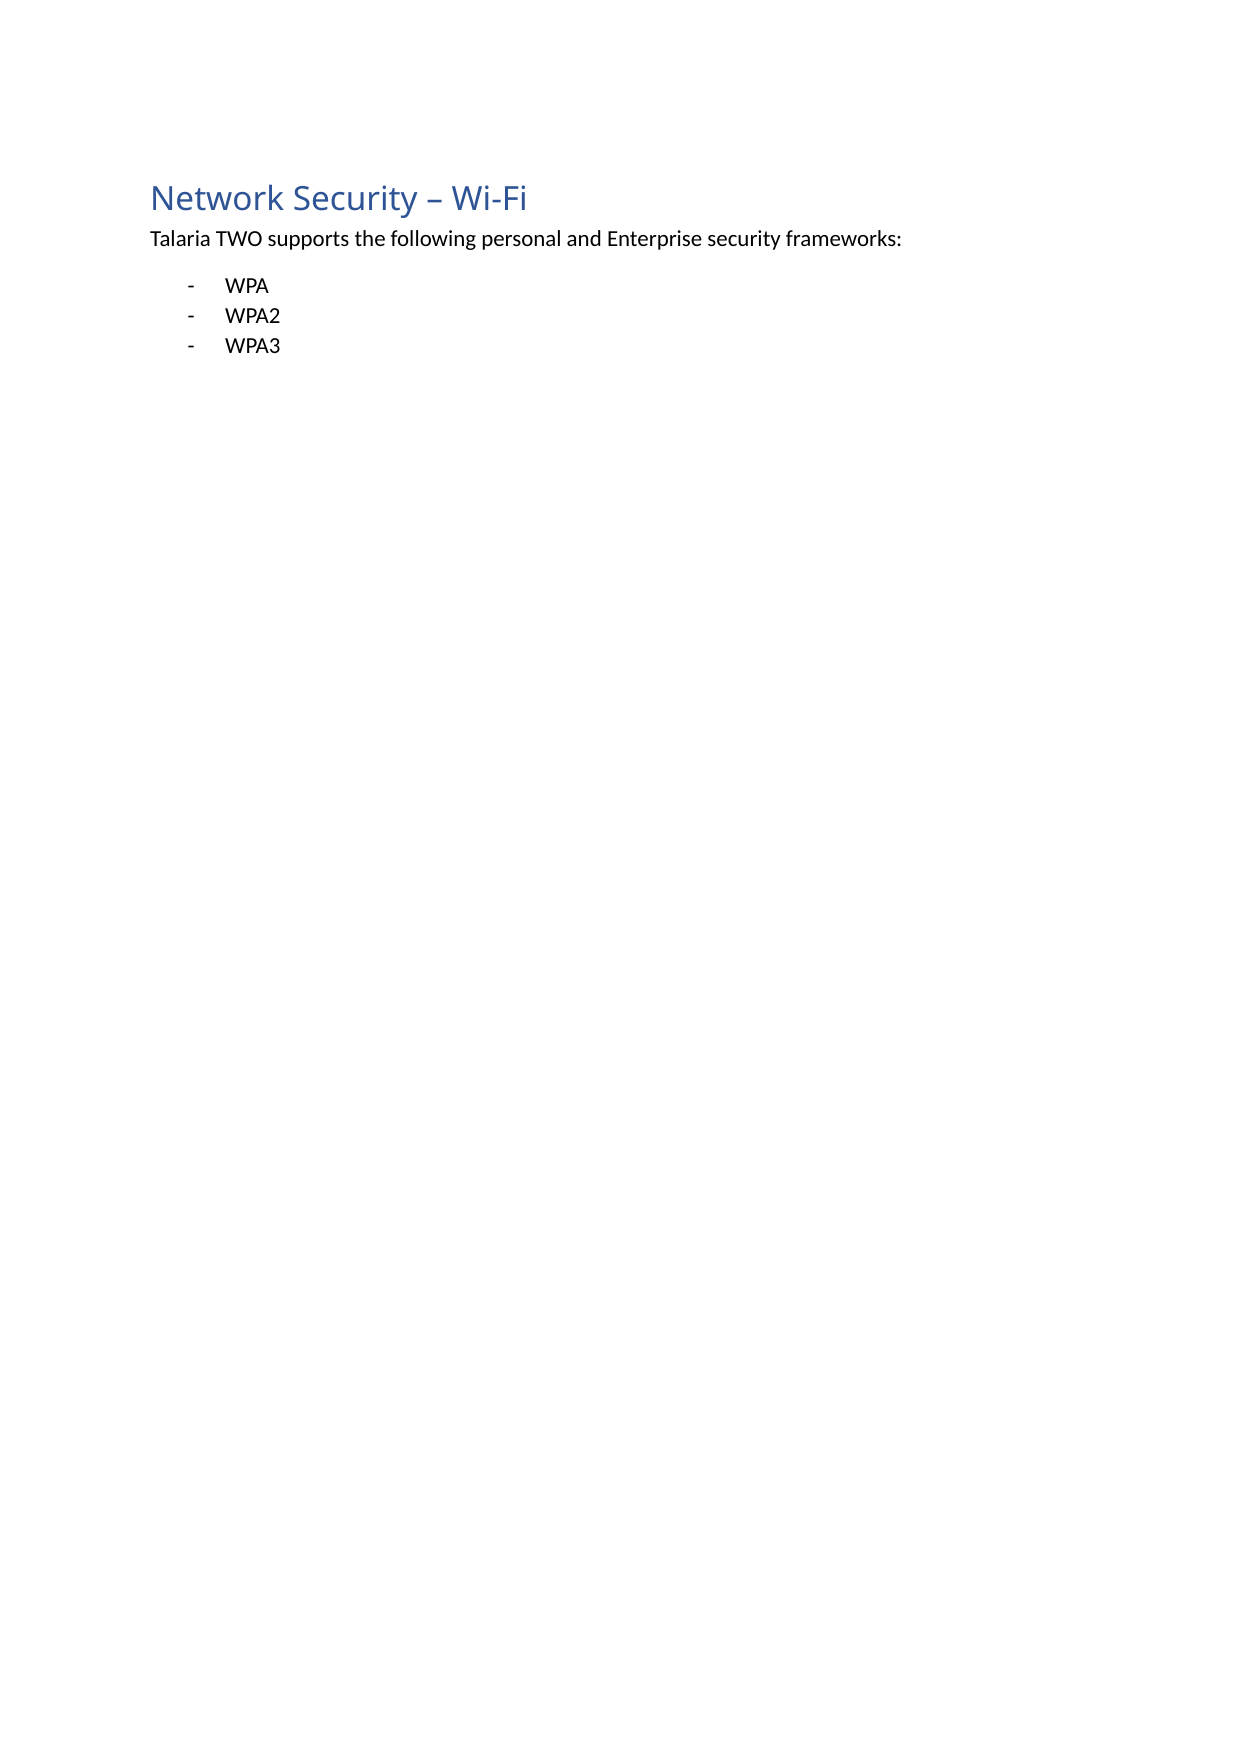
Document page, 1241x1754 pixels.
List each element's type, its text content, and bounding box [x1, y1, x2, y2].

list WPA3 [187, 331, 1090, 359]
list WPA2 [187, 301, 1090, 329]
subtitle Network Security – Wi-Fi [150, 175, 1090, 220]
text Talaria TWO supports the following personal and Enterprise security frameworks: [150, 224, 1090, 252]
list WPA [187, 271, 1090, 299]
